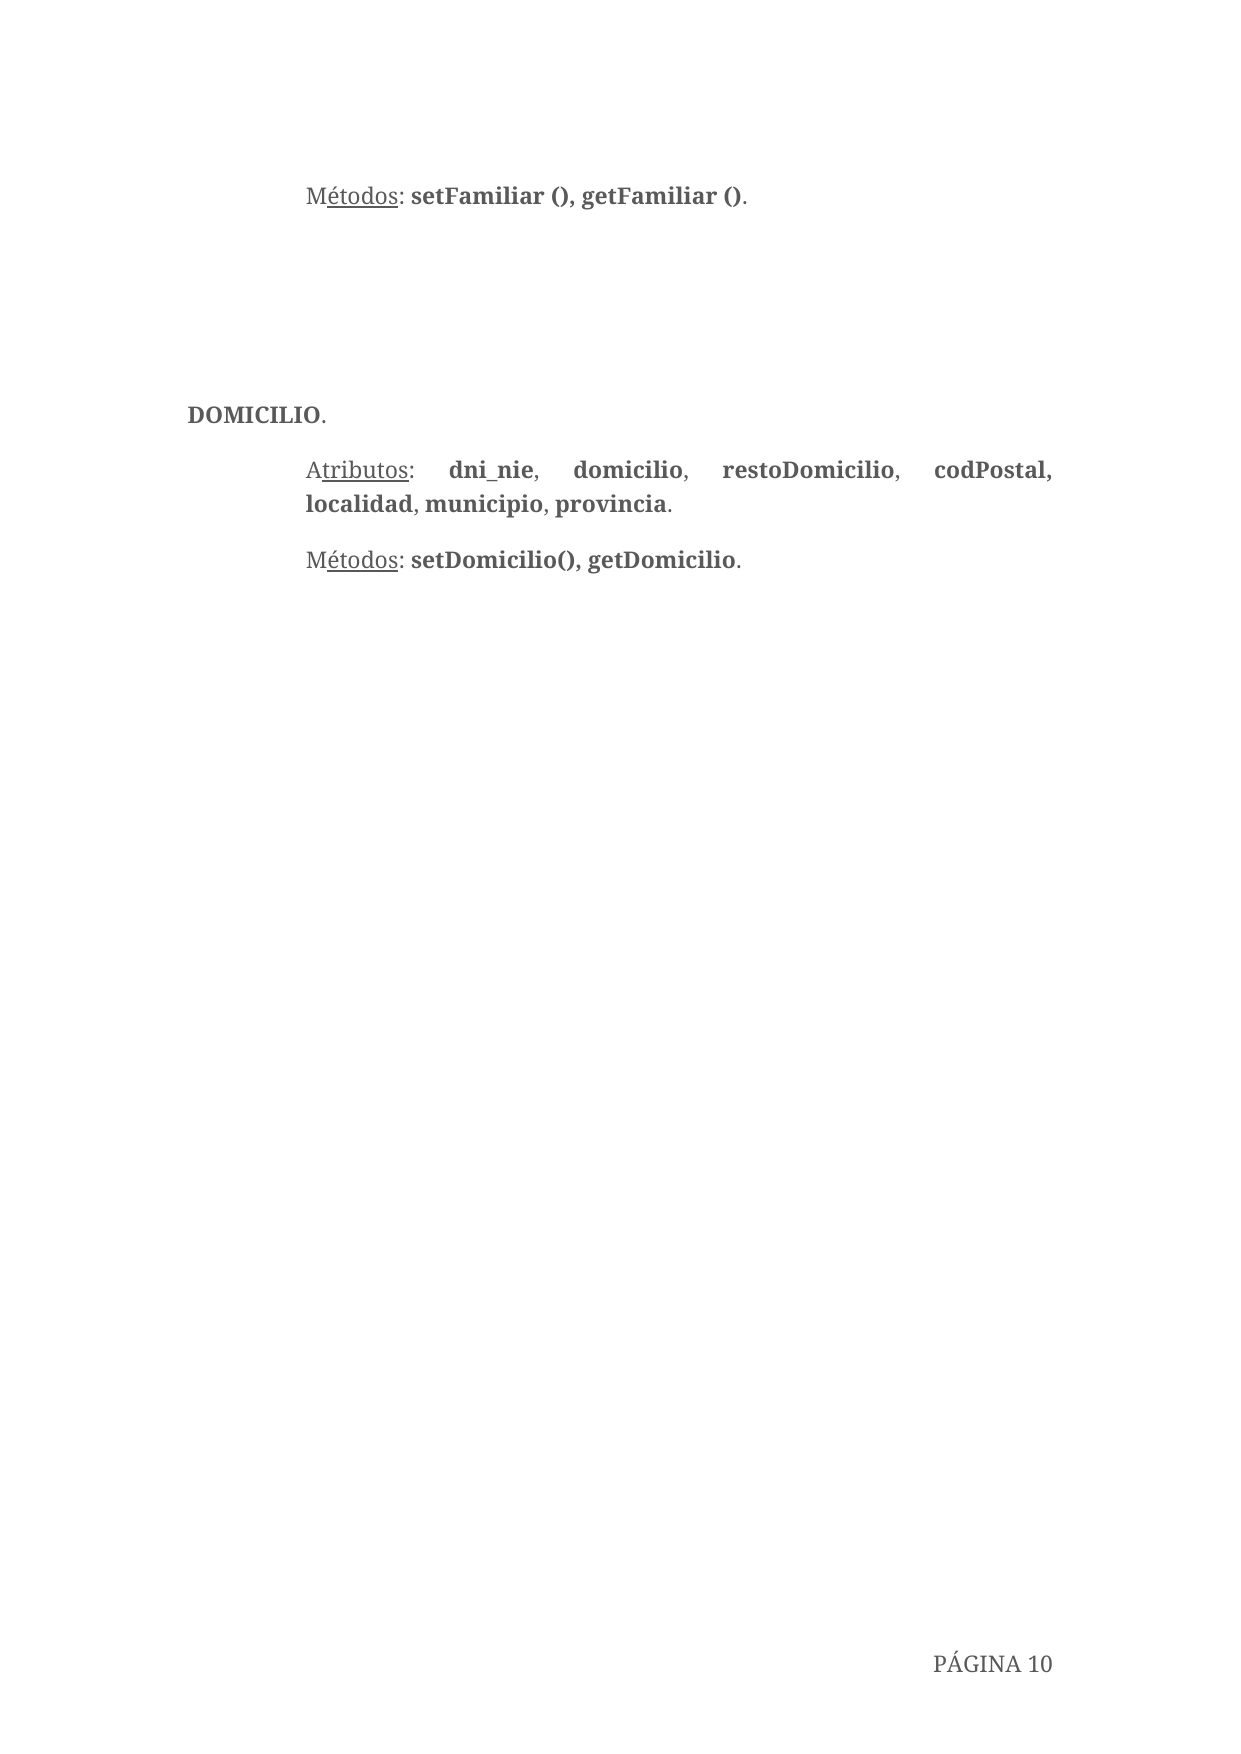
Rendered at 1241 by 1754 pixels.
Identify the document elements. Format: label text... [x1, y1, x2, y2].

text Métodos: setDomicilio(), getDomicilio. [306, 543, 1053, 575]
text Atributos: dni_nie, domicilio, restoDomicilio, codPostal, localidad, municipio, provincia. [306, 454, 1053, 519]
text Métodos: setFamiliar (), getFamiliar (). [306, 180, 1053, 211]
text DOMICILIO. [187, 399, 1053, 430]
